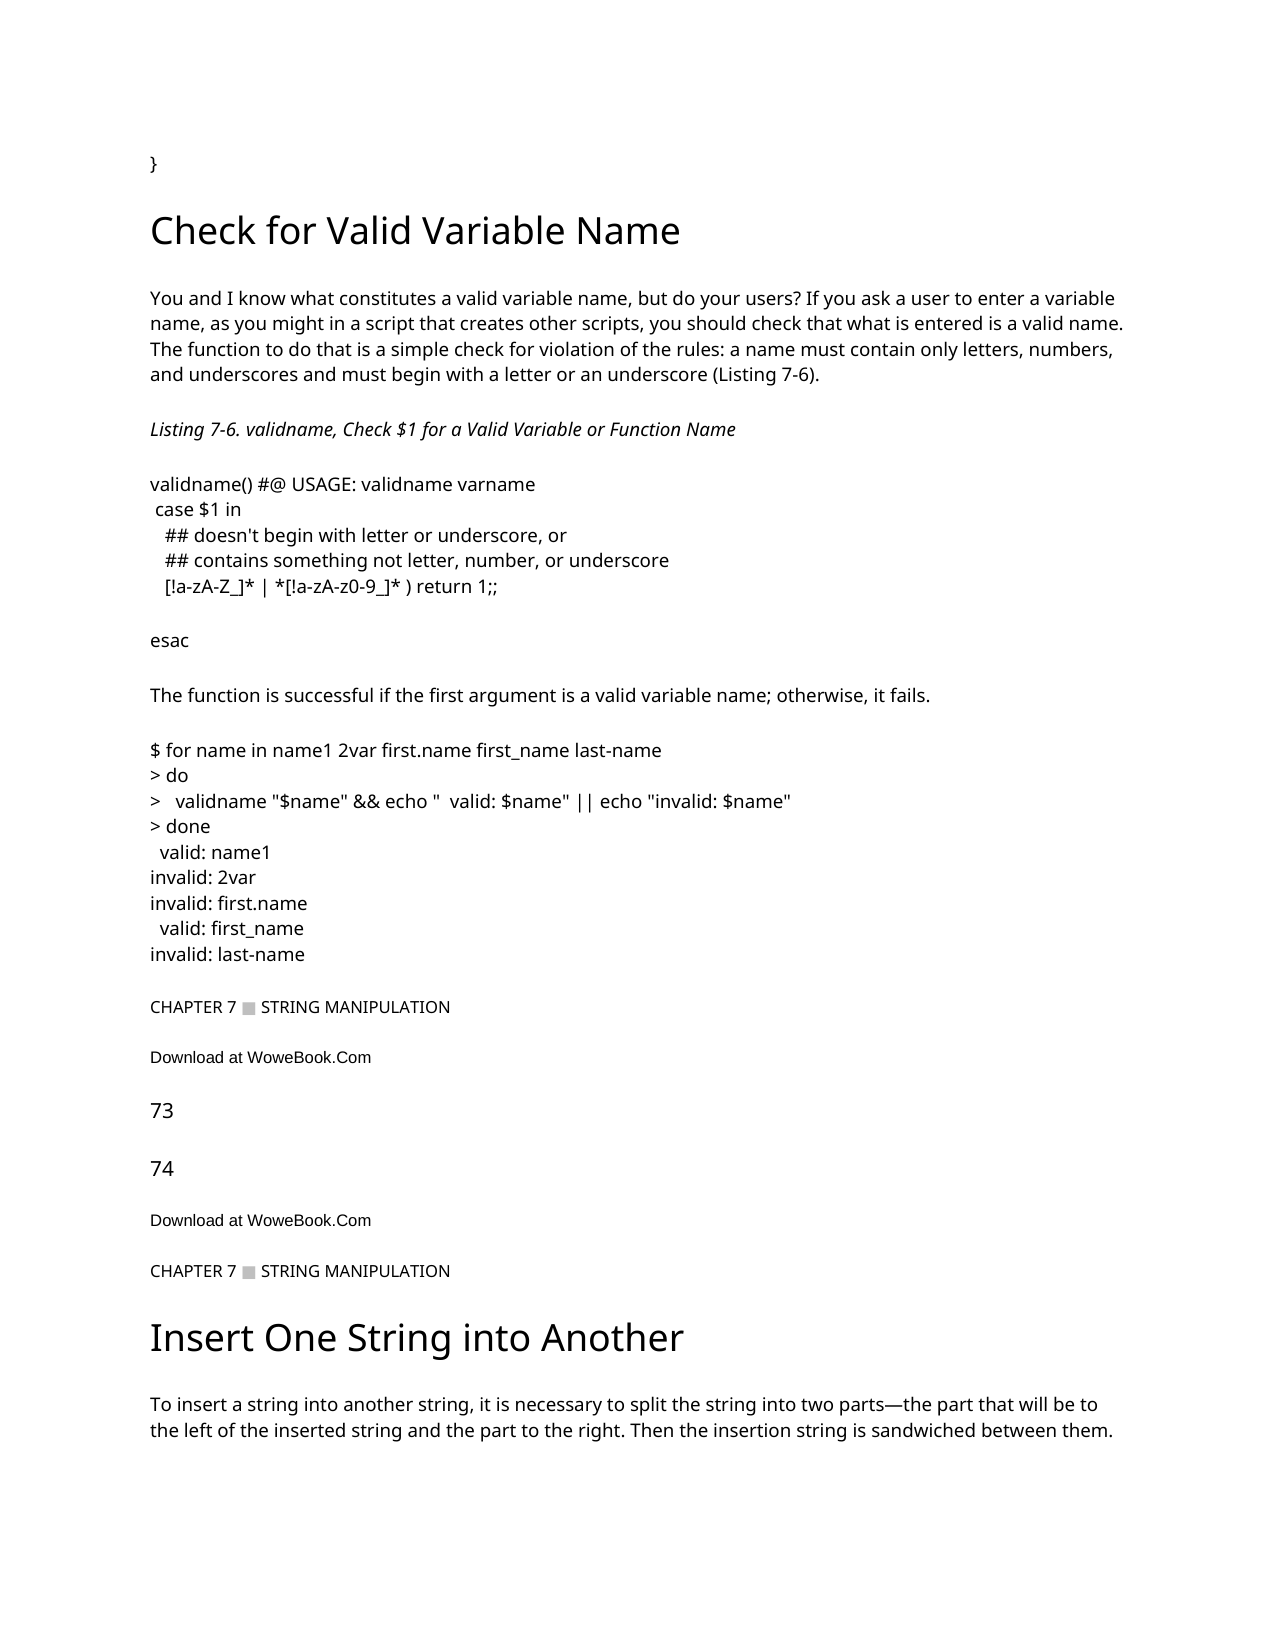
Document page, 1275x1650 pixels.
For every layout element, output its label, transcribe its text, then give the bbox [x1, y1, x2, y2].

text > done [150, 813, 1125, 839]
text > do [150, 762, 1125, 788]
text Download at WoweBook.Com [150, 1211, 1125, 1230]
text CHAPTER 7 ■ STRING MANIPULATION [150, 996, 1125, 1018]
text valid: name1 [150, 839, 1125, 864]
text CHAPTER 7 ■ STRING MANIPULATION [150, 1259, 1125, 1282]
text Insert One String into Another [150, 1311, 1125, 1362]
text case $1 in [150, 496, 1125, 522]
text invalid: last-name [150, 941, 1125, 967]
text ## contains something not letter, number, or underscore [150, 547, 1125, 573]
text The function is successful if the first argument is a valid variable name; otherwise, it fails. [150, 682, 1125, 708]
text Listing 7-6. validname, Check $1 for a Valid Variable or Function Name [150, 416, 1125, 442]
text ## doesn't begin with letter or underscore, or [150, 522, 1125, 547]
text [!a-zA-Z_]* | *[!a-zA-z0-9_]* ) return 1;; [150, 573, 1125, 598]
text 74 [150, 1154, 1125, 1182]
text > validname "$name" && echo " valid: $name" || echo "invalid: $name" [150, 788, 1125, 813]
text validname() #@ USAGE: validname varname [150, 471, 1125, 496]
text esac [150, 628, 1125, 653]
text You and I know what constitutes a valid variable name, but do your users? If you ask a user to enter a variable name, as you might in a script that creates other scripts, you should check that what is entered is a valid name. The function to do that is a simple check for violation of the rules: a name must contain only letters, numbers, and underscores and must begin with a letter or an underscore (Listing 7-6). [150, 285, 1125, 387]
text 73 [150, 1096, 1125, 1124]
text Check for Valid Variable Name [150, 205, 1125, 256]
text valid: first_name [150, 916, 1125, 941]
text } [150, 150, 1125, 176]
text To insert a string into another string, it is necessary to split the string into two parts—the part that will be to the left of the inserted string and the part to the right. Then the insertion string is sandwiched between them. [150, 1392, 1125, 1443]
text Download at WoweBook.Com [150, 1048, 1125, 1067]
text invalid: 2var [150, 864, 1125, 890]
text $ for name in name1 2var first.name first_name last-name [150, 737, 1125, 762]
text invalid: first.name [150, 890, 1125, 916]
